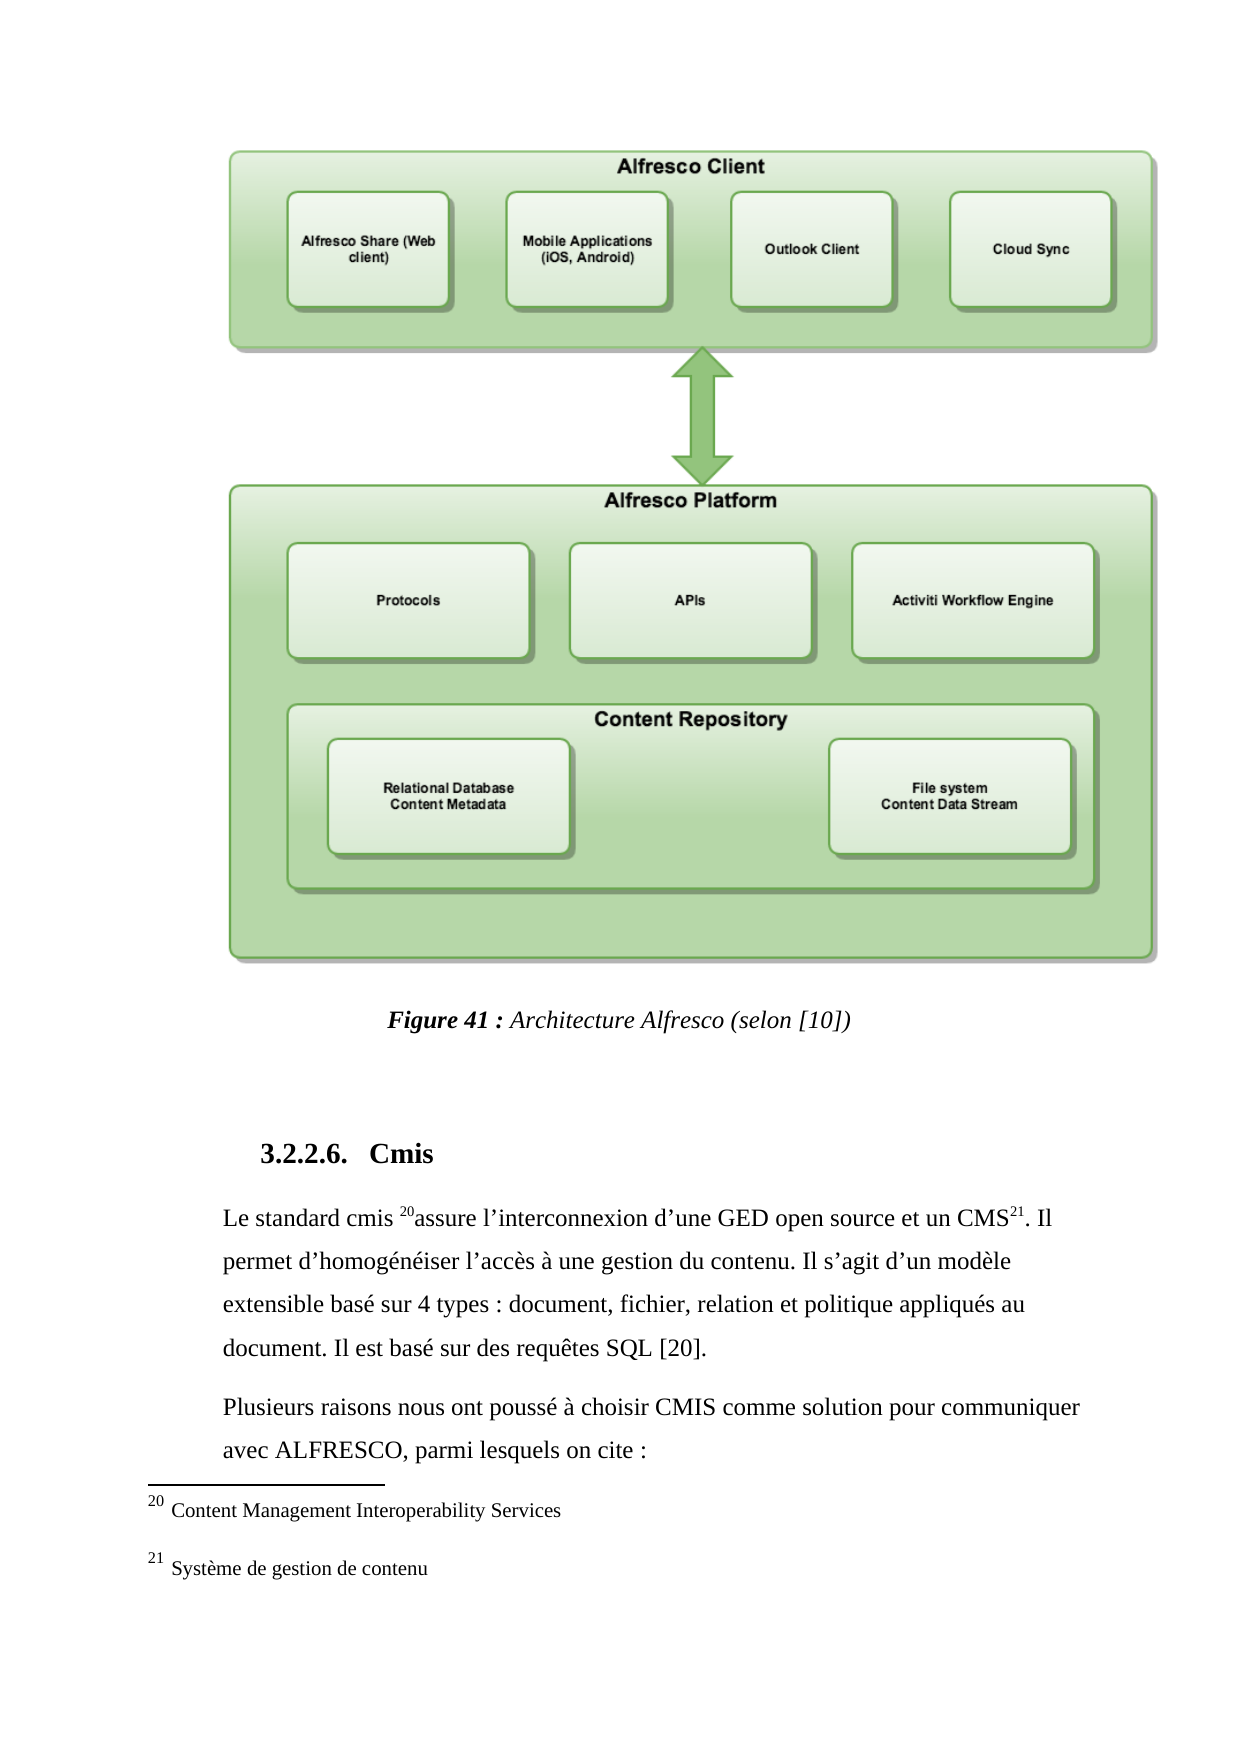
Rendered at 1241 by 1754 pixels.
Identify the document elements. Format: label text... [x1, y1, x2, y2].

text Plusieurs raisons nous ont poussé à choisir CMIS comme solution pour communiquer avec ALFRESCO, parmi lesquels on cite : [223, 1392, 1093, 1464]
text Le standard cmis assure l’interconnexion d’une GED open source et un CMS. Il permet d’homogénéiser l’accès à une gestion du contenu. Il s’agit d’un modèle extensible basé sur 4 types : document, fichier, relation et politique appliqués au document. Il est basé sur des requêtes SQL [20]. [223, 1203, 1093, 1361]
list Cmis [260, 1136, 1093, 1170]
picture [222, 147, 1168, 975]
text Figure 41 : Architecture Alfresco (selon [10]) [148, 1005, 1093, 1034]
